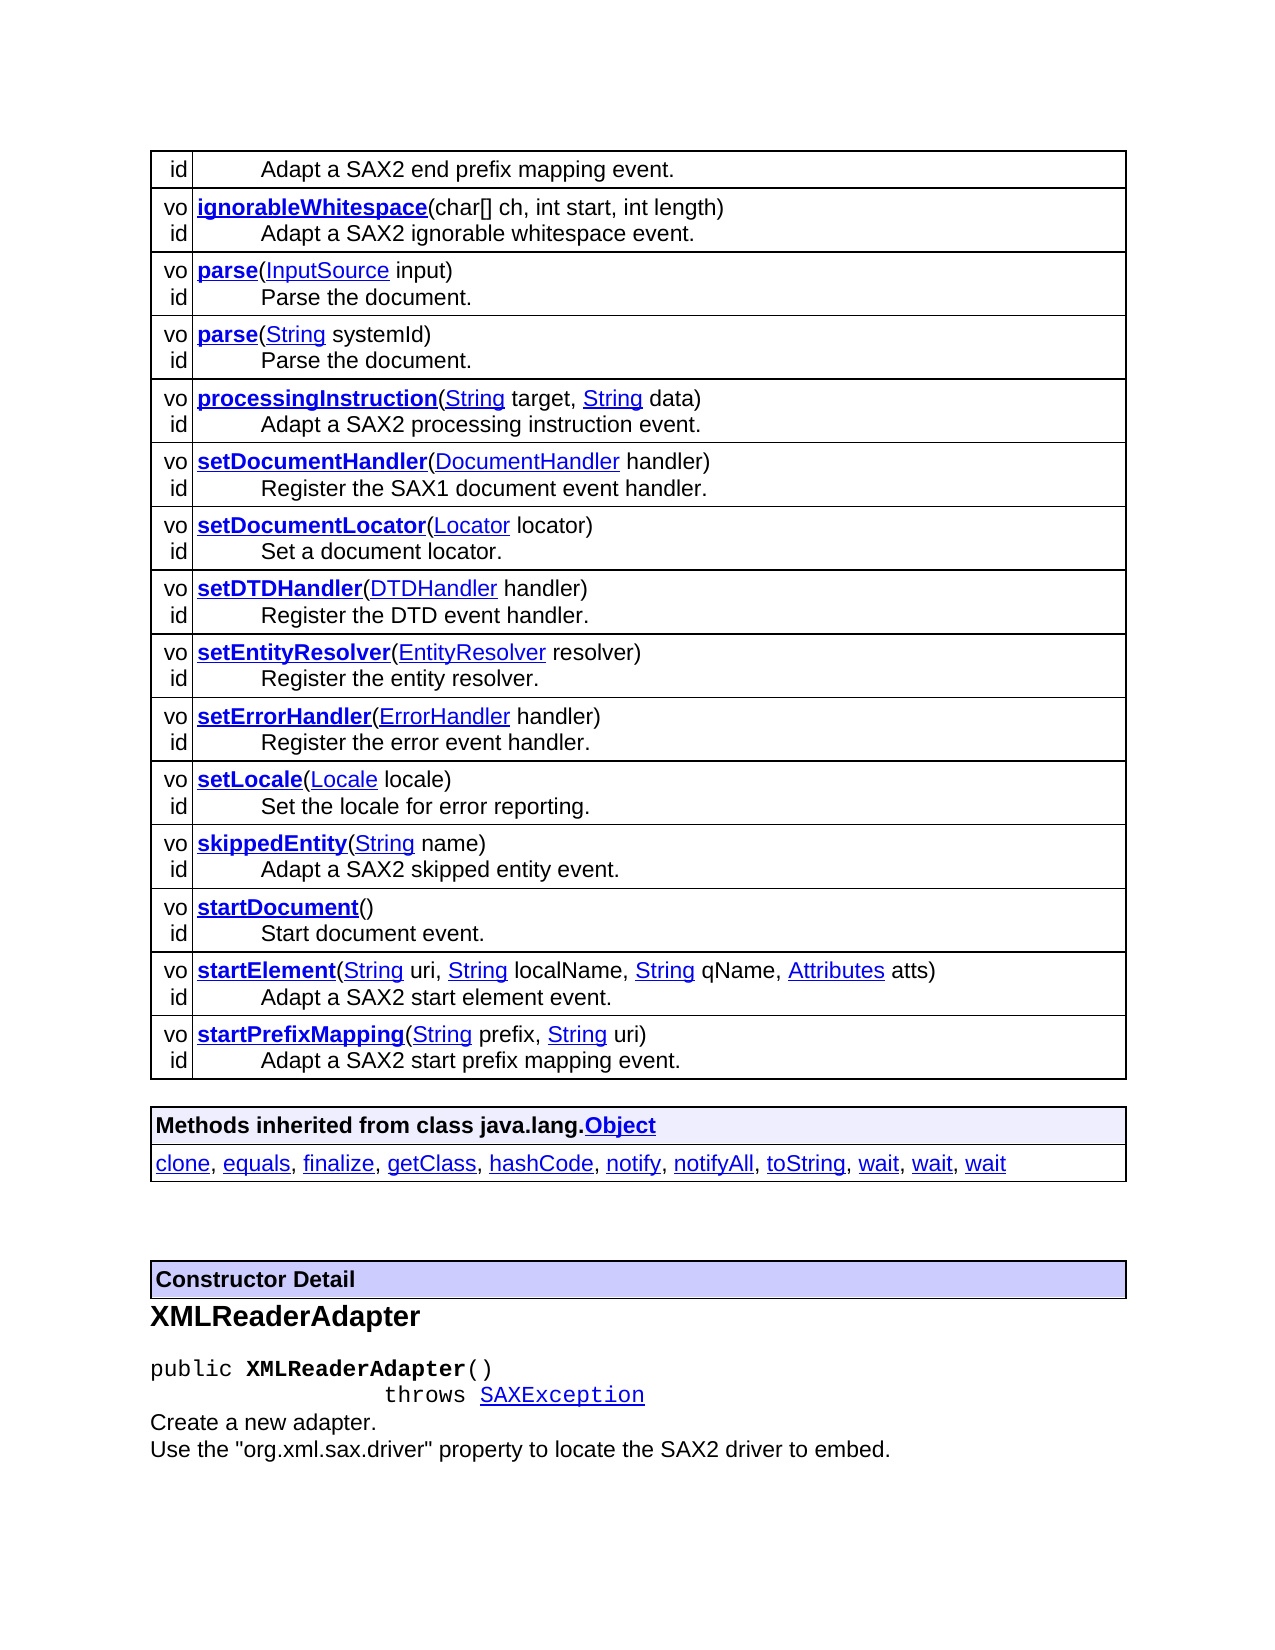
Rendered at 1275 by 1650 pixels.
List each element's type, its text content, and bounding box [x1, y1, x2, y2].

table_cell setLocale(Locale locale) Set the locale for error reporting. [193, 762, 1125, 824]
table_cell ignorableWhitespace(char[] ch, int start, int length) Adapt a SAX2 ignorable whitespace event. [193, 189, 1125, 251]
text public XMLReaderAdapter() throws SAXException [150, 1357, 1125, 1409]
table_cell setDTDHandler(DTDHandler handler) Register the DTD event handler. [193, 571, 1125, 633]
table_cell void [152, 698, 192, 760]
table_cell parse(InputSource input) Parse the document. [193, 253, 1125, 314]
table_cell void [152, 507, 192, 569]
table_cell processingInstruction(String target, String data) Adapt a SAX2 processing instruction event. [193, 380, 1125, 442]
table_cell void [152, 571, 192, 633]
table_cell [193, 152, 1125, 187]
table_cell clone, equals, finalize, getClass, hashCode, notify, notifyAll, toString, wait, wait, wait [152, 1145, 1125, 1181]
table_cell setErrorHandler(ErrorHandler handler) Register the error event handler. [193, 698, 1125, 760]
text Create a new adapter. [150, 1409, 1125, 1436]
table_cell setDocumentHandler(DocumentHandler handler) Register the SAX1 document event handler. [193, 443, 1125, 506]
table_header Constructor Detail [152, 1262, 1125, 1297]
table_cell skippedEntity(String name) Adapt a SAX2 skipped entity event. [193, 825, 1125, 887]
table_cell void [152, 380, 192, 442]
table_cell void [152, 825, 192, 887]
table_cell void [152, 152, 192, 187]
table_cell void [152, 253, 192, 314]
table_cell void [152, 953, 192, 1015]
table_cell setEntityResolver(EntityResolver resolver) Register the entity resolver. [193, 635, 1125, 696]
table_cell setDocumentLocator(Locator locator) Set a document locator. [193, 507, 1125, 569]
subtitle XMLReaderAdapter [150, 1299, 1125, 1332]
table_cell void [152, 443, 192, 506]
table_cell startElement(String uri, String localName, String qName, Attributes atts) Adapt a SAX2 start element event. [193, 953, 1125, 1015]
table_cell parse(String systemId) Parse the document. [193, 316, 1125, 378]
table_cell void [152, 635, 192, 696]
table_header Methods inherited from class java.lang.Object [152, 1108, 1125, 1143]
table_cell void [152, 316, 192, 378]
table_cell void [152, 189, 192, 251]
text Use the "org.xml.sax.driver" property to locate the SAX2 driver to embed. [150, 1436, 1125, 1462]
table_cell void [152, 889, 192, 951]
table_cell startPrefixMapping(String prefix, String uri) Adapt a SAX2 start prefix mapping event. [193, 1016, 1125, 1078]
table_cell startDocument() Start document event. [193, 889, 1125, 951]
table_cell void [152, 762, 192, 824]
table_cell void [152, 1016, 192, 1078]
